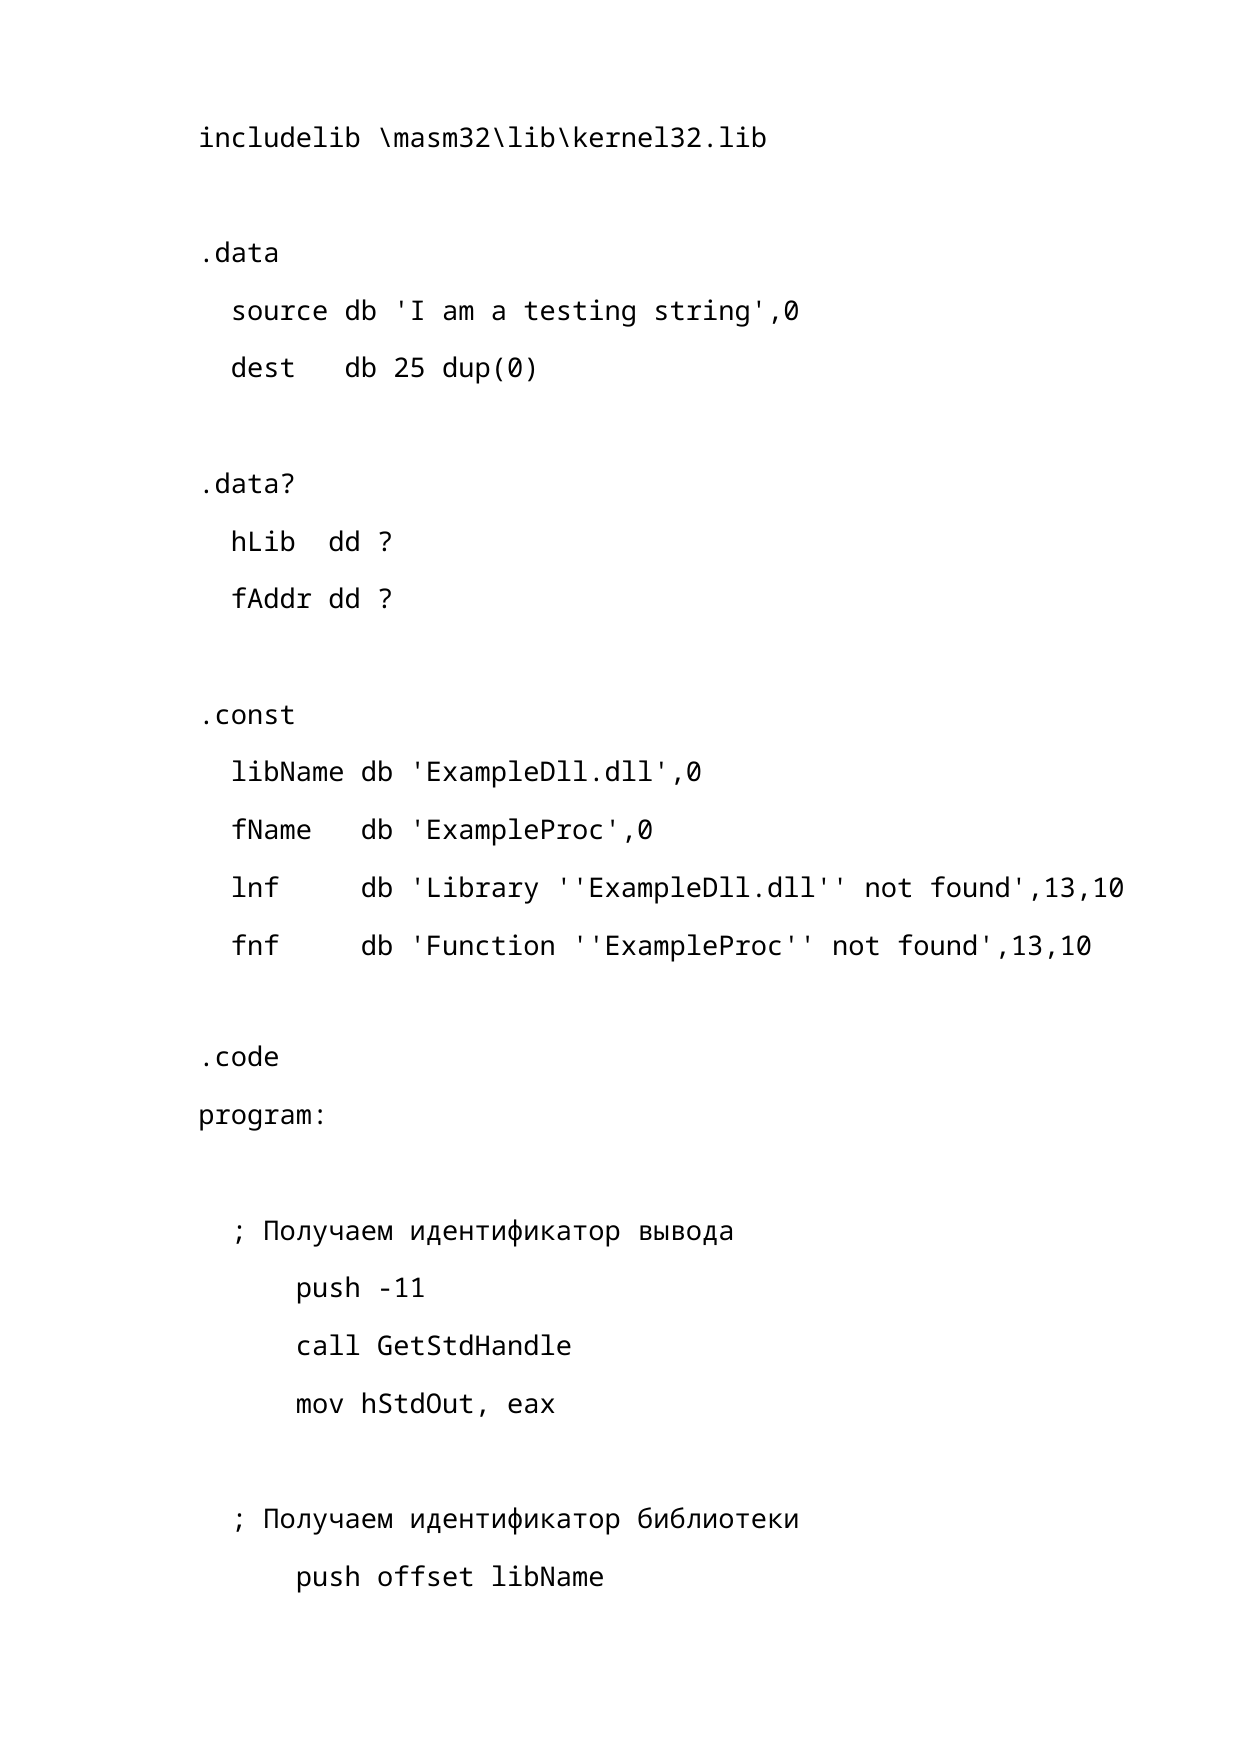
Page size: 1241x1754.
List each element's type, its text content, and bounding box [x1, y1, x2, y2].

text .code [198, 1038, 1131, 1075]
text push offset libName [198, 1557, 1131, 1594]
text .data [198, 233, 1131, 270]
text fnf db 'Function ''ExampleProc'' not found',13,10 [198, 926, 1131, 963]
text program: [198, 1096, 1131, 1132]
text .data? [198, 464, 1131, 501]
text ; Получаем идентификатор вывода [198, 1211, 1131, 1248]
text hLib dd ? [198, 522, 1131, 559]
text fAddr dd ? [198, 580, 1131, 617]
text libName db 'ExampleDll.dll',0 [198, 753, 1131, 790]
text mov hStdOut, eax [198, 1384, 1131, 1421]
text ; Получаем идентификатор библиотеки [198, 1499, 1131, 1536]
text source db 'I am a testing string',0 [198, 291, 1131, 328]
text push -11 [198, 1269, 1131, 1306]
text .const [198, 695, 1131, 732]
text call GetStdHandle [198, 1326, 1131, 1363]
text fName db 'ExampleProc',0 [198, 811, 1131, 847]
text includelib \masm32\lib\kernel32.lib [198, 118, 1131, 155]
text lnf db 'Library ''ExampleDll.dll'' not found',13,10 [198, 868, 1131, 905]
text dest db 25 dup(0) [198, 349, 1131, 386]
